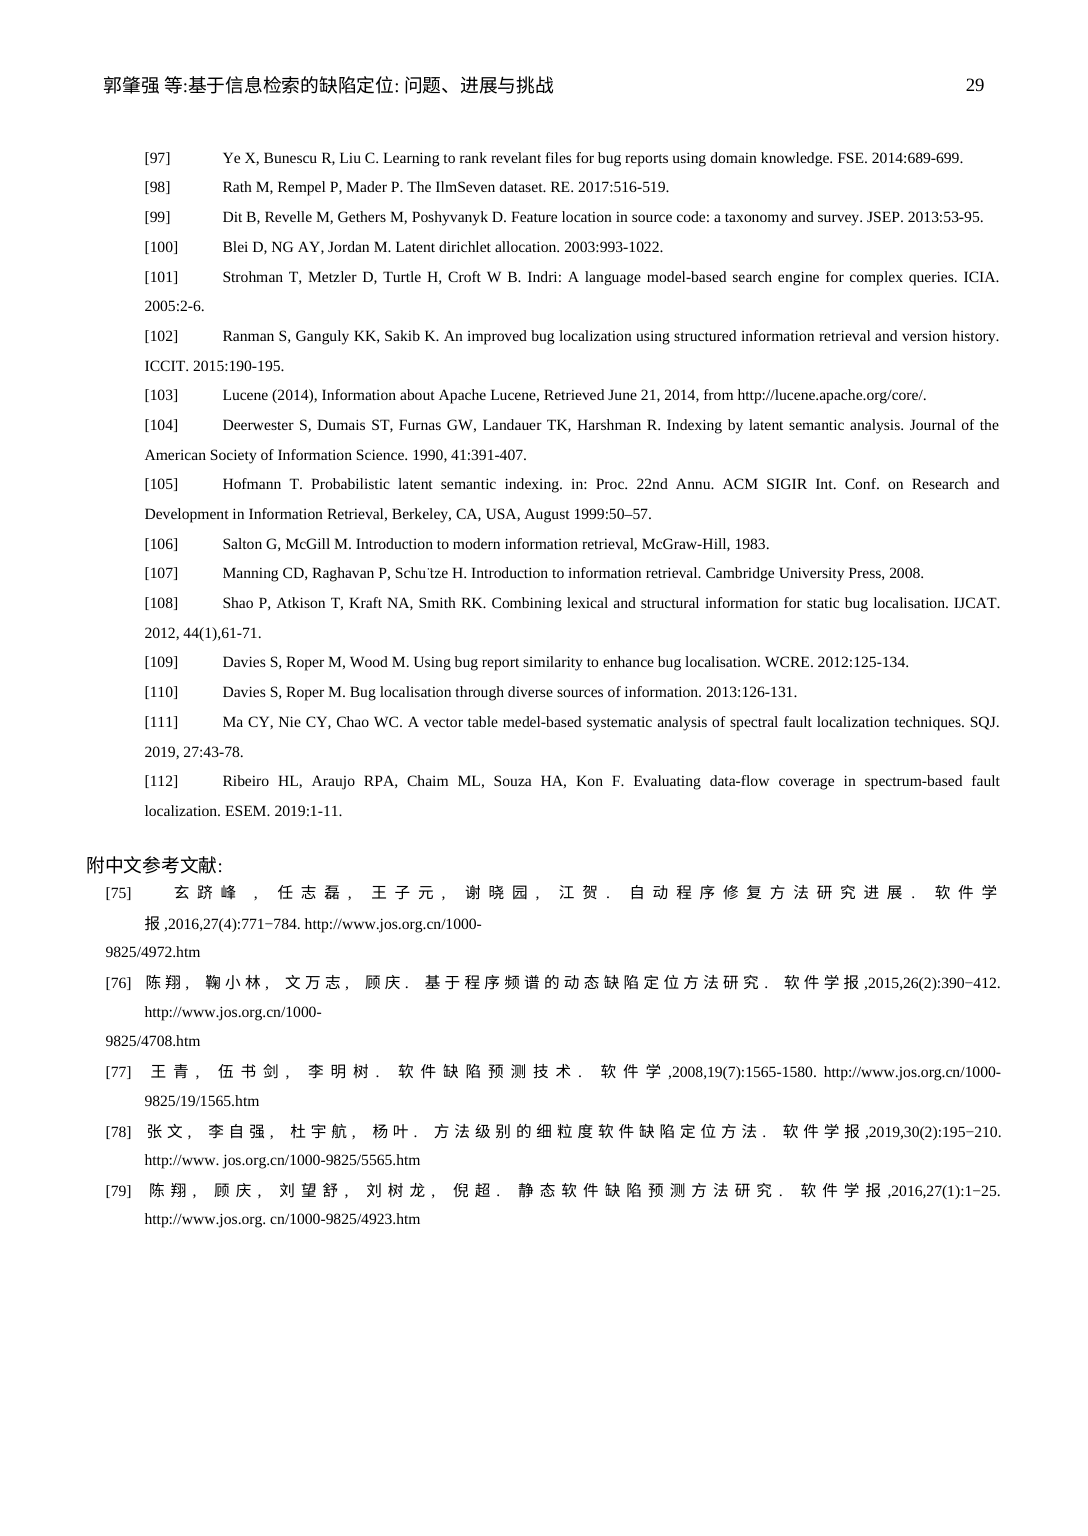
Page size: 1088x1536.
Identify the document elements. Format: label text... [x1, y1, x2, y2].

text Manning CD, Raghavan P, Schu ̈tze H. Introduction to information retrieval. Cambridge University Press, 2008. [127, 558, 1001, 588]
text [79] 陈翔,顾庆,刘望舒,刘树龙,倪超.静态软件缺陷预测方法研究.软件学报,2016,27(1):1−25. http://www.jos.org. cn/1000-9825/4923.htm [101, 1175, 1001, 1234]
text Rath M, Rempel P, Mader P. The IlmSeven dataset. RE. 2017:516-519. [127, 172, 1001, 202]
text Ranman S, Ganguly KK, Sakib K. An improved bug localization using structured information retrieval and version history. ICCIT. 2015:190-195. [127, 321, 1001, 380]
text Strohman T, Metzler D, Turtle H, Croft W B. Indri: A language model-based search engine for complex queries. ICIA. 2005:2-6. [127, 262, 1001, 321]
text Salton G, McGill M. Introduction to modern information retrieval, McGraw-Hill, 1983. [127, 529, 1001, 558]
text 9825/4972.htm [101, 937, 1001, 967]
text [75] 玄跻峰,任志磊,王子元,谢晓园,江贺.自动程序修复方法研究进展.软件学报,2016,27(4):771−784. http://www.jos.org.cn/1000- [101, 878, 1001, 937]
text Lucene (2014), Information about Apache Lucene, Retrieved June 21, 2014, from http://lucene.apache.org/core/. [127, 380, 1001, 410]
text 9825/4708.htm [101, 1026, 1001, 1056]
text [77] 王青,伍书剑,李明树.软件缺陷预测技术.软件学,2008,19(7):1565-1580. http://www.jos.org.cn/1000-9825/19/1565.htm [101, 1056, 1001, 1115]
text Shao P, Atkison T, Kraft NA, Smith RK. Combining lexical and structural information for static bug localisation. IJCAT. 2012, 44(1),61-71. [127, 588, 1001, 647]
text 附中文参考文献: [86, 851, 1001, 878]
text Ye X, Bunescu R, Liu C. Learning to rank revelant files for bug reports using domain knowledge. FSE. 2014:689-699. [127, 143, 1001, 172]
text Ma CY, Nie CY, Chao WC. A vector table medel-based systematic analysis of spectral fault localization techniques. SQJ. 2019, 27:43-78. [127, 707, 1001, 766]
text Blei D, NG AY, Jordan M. Latent dirichlet allocation. 2003:993-1022. [127, 232, 1001, 262]
text [76] 陈翔,鞠小林,文万志,顾庆.基于程序频谱的动态缺陷定位方法研究.软件学报,2015,26(2):390−412. http://www.jos.org.cn/1000- [101, 967, 1001, 1026]
text Ribeiro HL, Araujo RPA, Chaim ML, Souza HA, Kon F. Evaluating data-flow coverage in spectrum-based fault localization. ESEM. 2019:1-11. [127, 766, 1001, 826]
text Davies S, Roper M, Wood M. Using bug report similarity to enhance bug localisation. WCRE. 2012:125-134. [127, 647, 1001, 677]
text Dit B, Revelle M, Gethers M, Poshyvanyk D. Feature location in source code: a taxonomy and survey. JSEP. 2013:53-95. [127, 202, 1001, 232]
text Hofmann T. Probabilistic latent semantic indexing. in: Proc. 22nd Annu. ACM SIGIR Int. Conf. on Research and Development in Information Retrieval, Berkeley, CA, USA, August 1999:50–57. [127, 469, 1001, 529]
text [78] 张文,李自强,杜宇航,杨叶.方法级别的细粒度软件缺陷定位方法.软件学报,2019,30(2):195−210. http://www. jos.org.cn/1000-9825/5565.htm [101, 1115, 1001, 1175]
text Deerwester S, Dumais ST, Furnas GW, Landauer TK, Harshman R. Indexing by latent semantic analysis. Journal of the American Society of Information Science. 1990, 41:391-407. [127, 410, 1001, 469]
text Davies S, Roper M. Bug localisation through diverse sources of information. 2013:126-131. [127, 677, 1001, 707]
